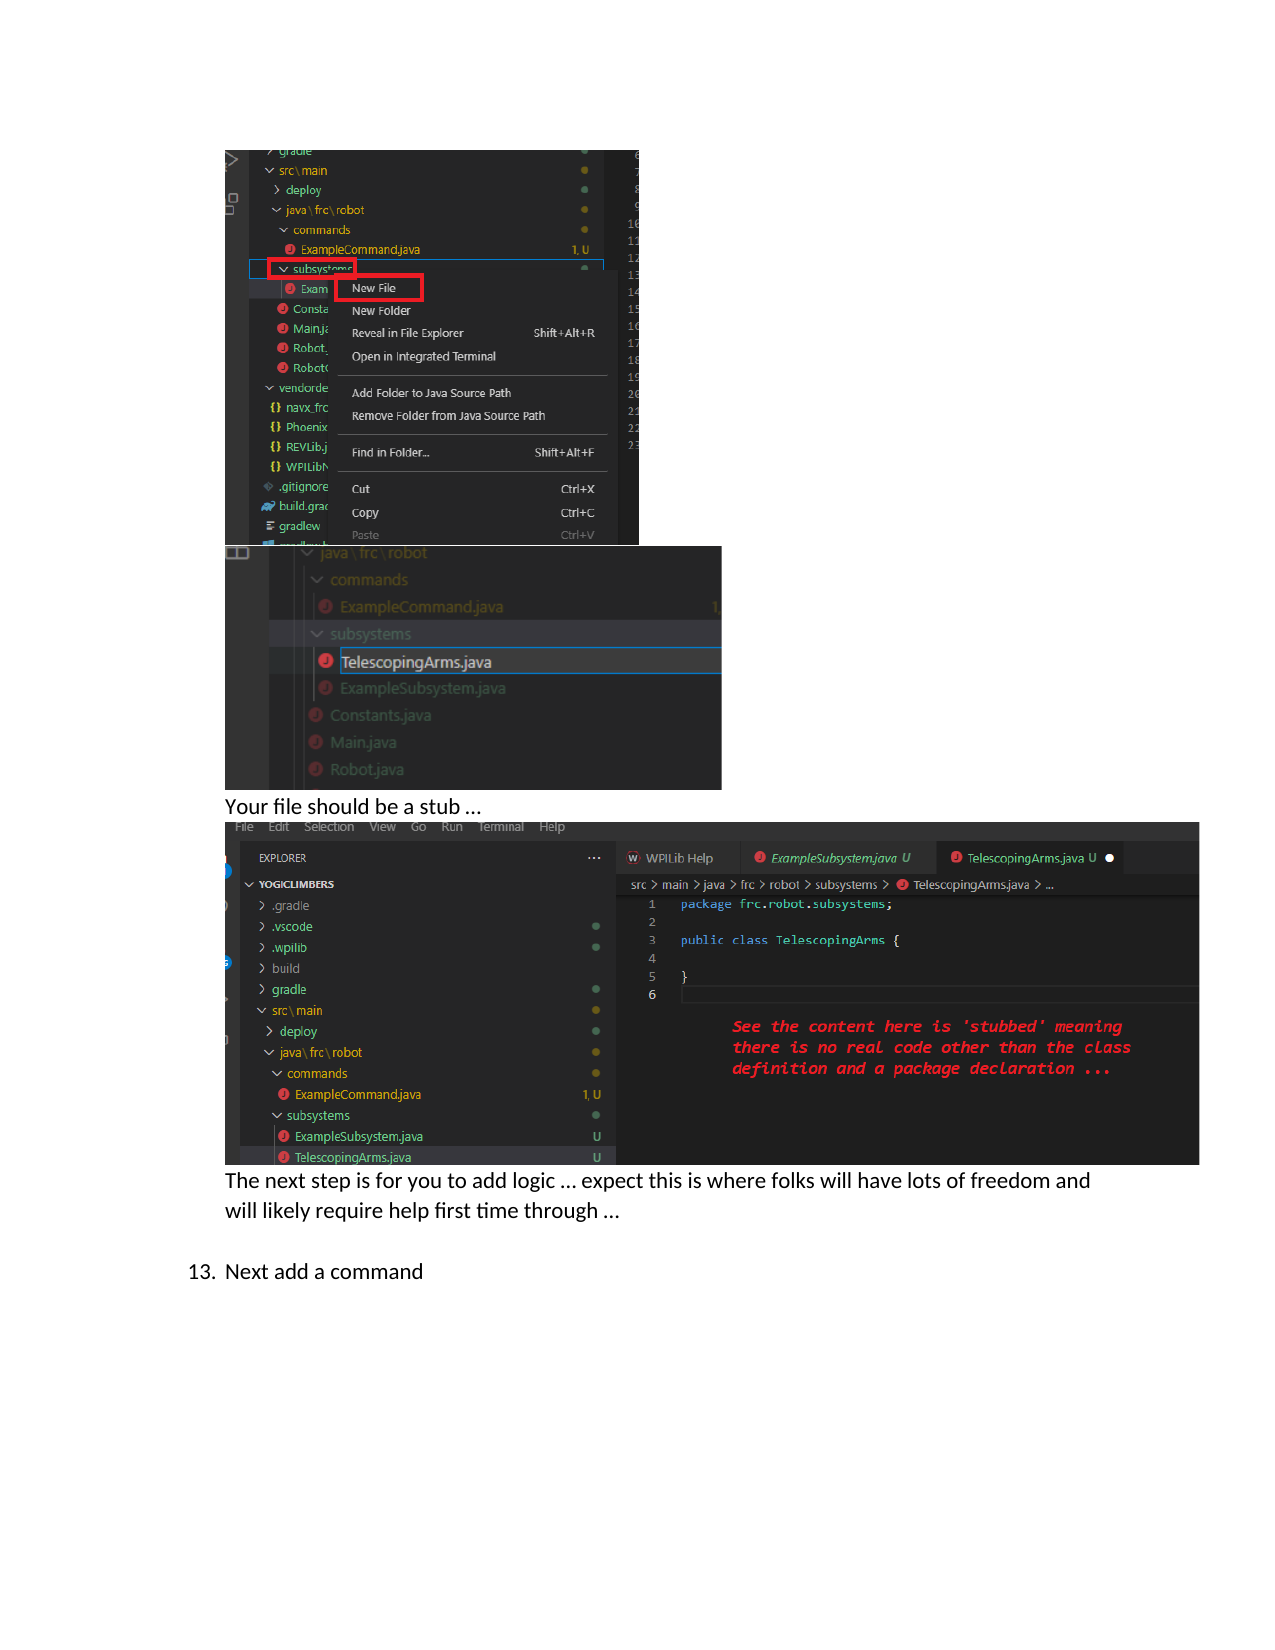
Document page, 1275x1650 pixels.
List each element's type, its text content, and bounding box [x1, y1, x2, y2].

list The next step is for you to add logic … expect this is where folks will have lots of freedom and will likely require help first time through … [225, 1166, 1125, 1224]
list Next add a command [187, 1257, 1125, 1285]
picture [225, 822, 1200, 1165]
picture [225, 546, 722, 790]
picture [225, 150, 639, 545]
list Your file should be a stub … [225, 792, 1125, 820]
